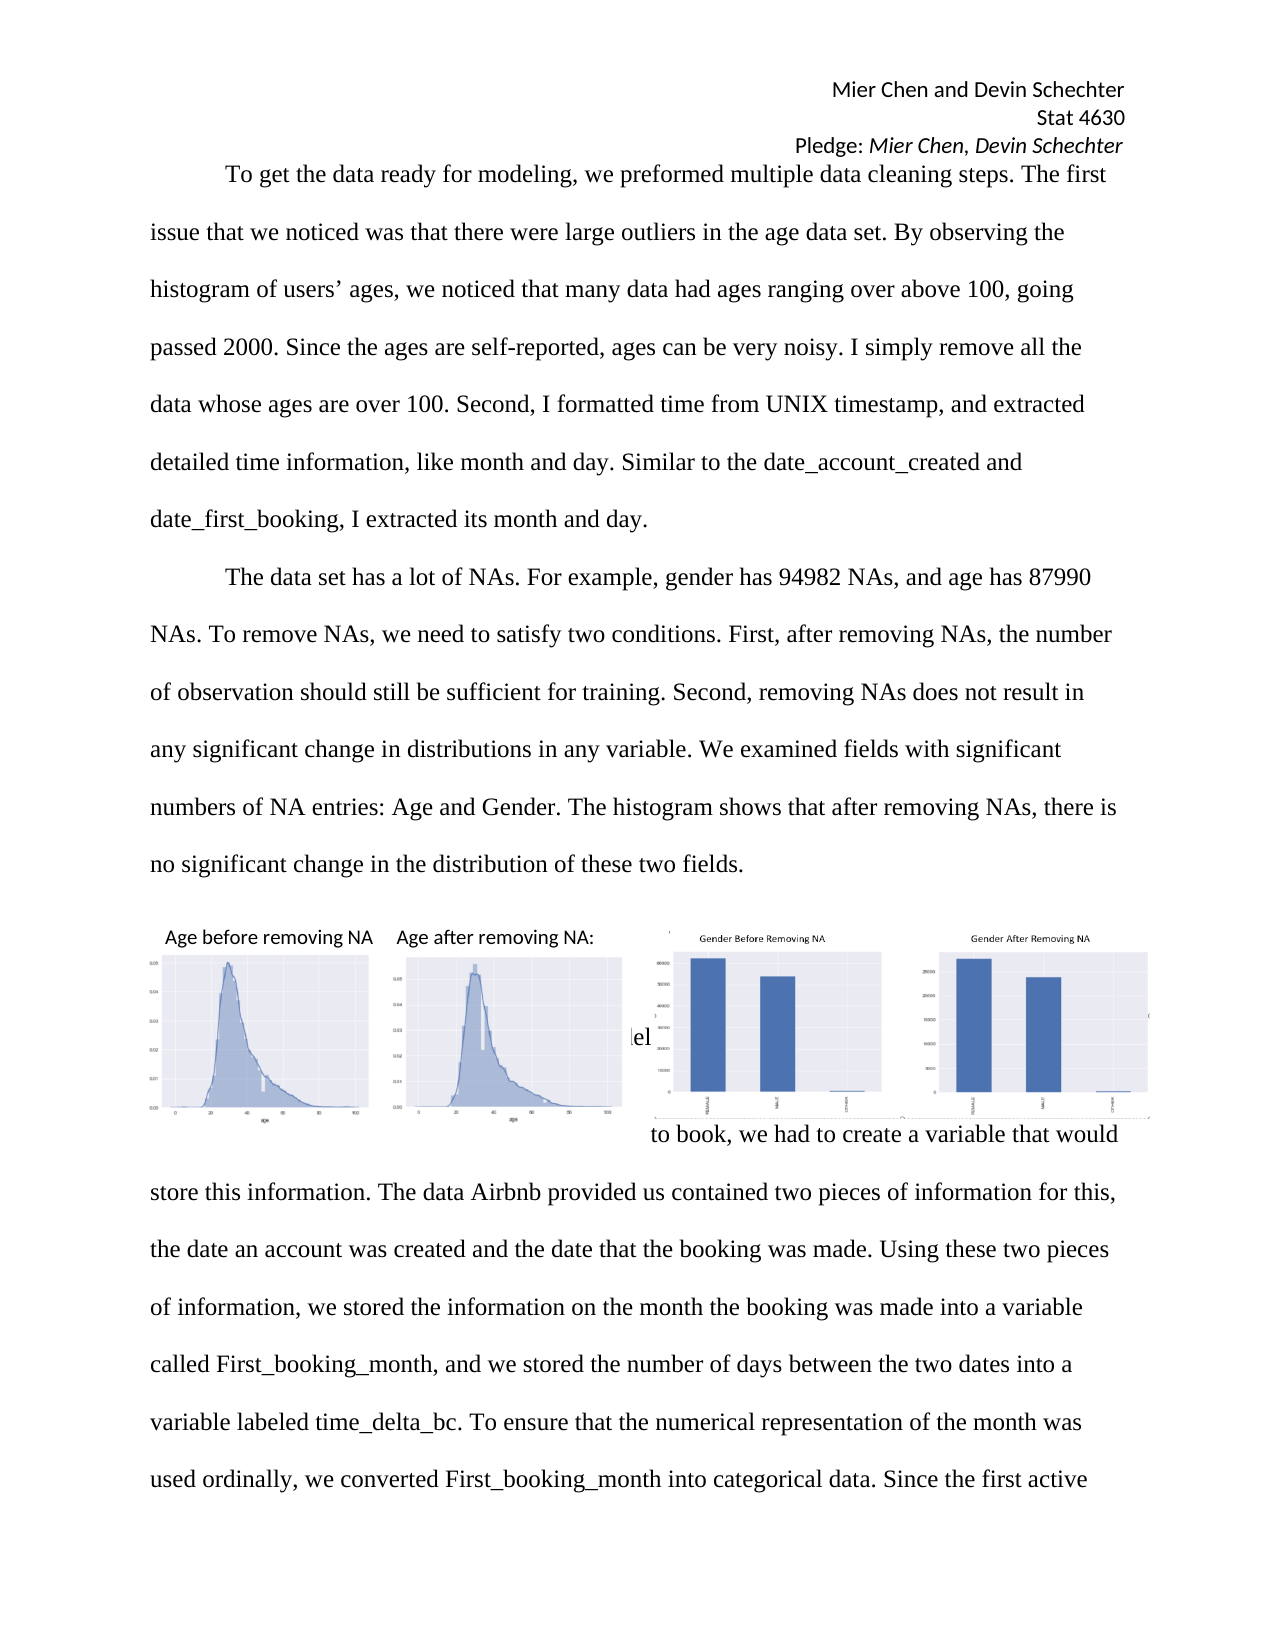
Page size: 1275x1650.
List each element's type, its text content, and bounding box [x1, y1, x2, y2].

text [150, 1022, 1125, 1493]
picture [654, 931, 1150, 1119]
text The data set has a lot of NAs. For example, gender has 94982 NAs, and age has 87990 NAs. To remove NAs, we need to satisfy two conditions. First, after removing NAs, the number of observation should still be sufficient for training. Second, removing NAs does not result in any significant change in distributions in any variable. We examined fields with significant numbers of NA entries: Age and Gender. The histogram shows that after removing NAs, there is no significant change in the distribution of these two fields. [150, 562, 1125, 878]
text To get the data ready for modeling, we preformed multiple data cleaning steps. The first issue that we noticed was that there were large outliers in the age data set. By observing the histogram of users’ ages, we noticed that many data had ages ranging over above 100, going passed 2000. Since the ages are self-reported, ages can be very noisy. I simply remove all the data whose ages are over 100. Second, I formatted time from UNIX timestamp, and extracted detailed time information, like month and day. Similar to the date_account_created and date_first_booking, I extracted its month and day. [150, 159, 1125, 533]
picture [379, 948, 632, 1129]
picture [134, 948, 378, 1129]
